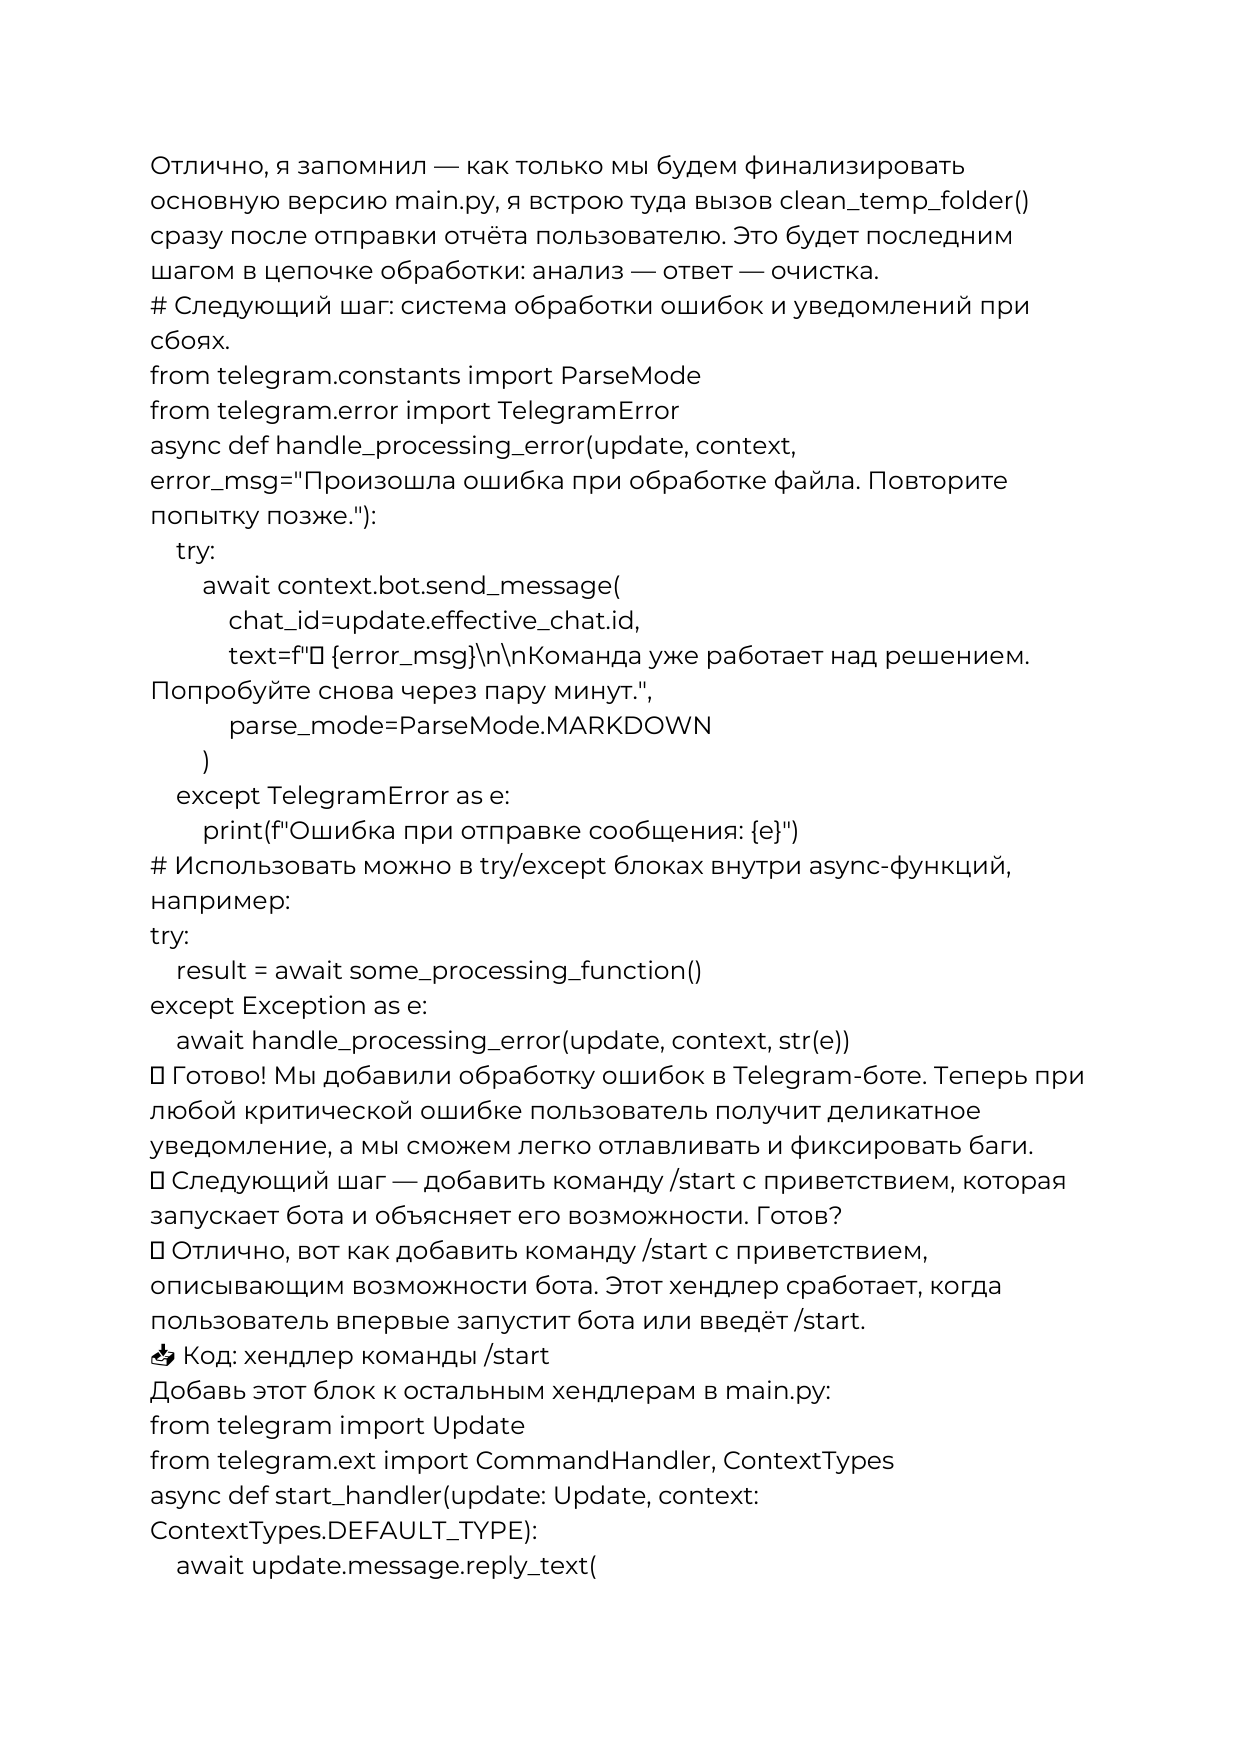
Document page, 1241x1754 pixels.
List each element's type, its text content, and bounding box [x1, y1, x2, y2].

text await handle_processing_error(update, context, str(e)) [150, 1025, 1090, 1056]
text text=f"🚨 {error_msg}\n\nКоманда уже работает над решением. Попробуйте снова через пару минут.", [150, 640, 1090, 706]
text 🧱 Готово! Мы добавили обработку ошибок в Telegram-боте. Теперь при любой критической ошибке пользователь получит деликатное уведомление, а мы сможем легко отлавливать и фиксировать баги. [150, 1060, 1090, 1161]
text # Следующий шаг: система обработки ошибок и уведомлений при сбоях. [150, 290, 1090, 356]
text chat_id=update.effective_chat.id, [150, 605, 1090, 636]
text from telegram import Update [150, 1410, 1090, 1441]
text async def handle_processing_error(update, context, error_msg="Произошла ошибка при обработке файла. Повторите попытку позже."): [150, 430, 1090, 531]
text from telegram.error import TelegramError [150, 395, 1090, 426]
text except Exception as e: [150, 990, 1090, 1021]
text Добавь этот блок к остальным хендлерам в main.py: [150, 1375, 1090, 1406]
text Отлично, я запомнил — как только мы будем финализировать основную версию main.py, я встрою туда вызов clean_temp_folder() сразу после отправки отчёта пользователю. Это будет последним шагом в цепочке обработки: анализ — ответ — очистка. [150, 150, 1090, 286]
text except TelegramError as e: [150, 780, 1090, 811]
text print(f"Ошибка при отправке сообщения: {e}") [150, 815, 1090, 846]
text async def start_handler(update: Update, context: ContextTypes.DEFAULT_TYPE): [150, 1480, 1090, 1546]
text await update.message.reply_text( [150, 1550, 1090, 1581]
text parse_mode=ParseMode.MARKDOWN [150, 710, 1090, 741]
text from telegram.constants import ParseMode [150, 360, 1090, 391]
text ) [150, 745, 1090, 776]
text 📥 Код: хендлер команды /start [150, 1340, 1090, 1371]
text 🚀 Отлично, вот как добавить команду /start с приветствием, описывающим возможности бота. Этот хендлер сработает, когда пользователь впервые запустит бота или введёт /start. [150, 1235, 1090, 1336]
text await context.bot.send_message( [150, 570, 1090, 601]
text try: [150, 920, 1090, 951]
text try: [150, 535, 1090, 566]
text 🔜 Следующий шаг — добавить команду /start с приветствием, которая запускает бота и объясняет его возможности. Готов? [150, 1165, 1090, 1231]
text result = await some_processing_function() [150, 955, 1090, 986]
text from telegram.ext import CommandHandler, ContextTypes [150, 1445, 1090, 1476]
text # Использовать можно в try/except блоках внутри async-функций, например: [150, 850, 1090, 916]
